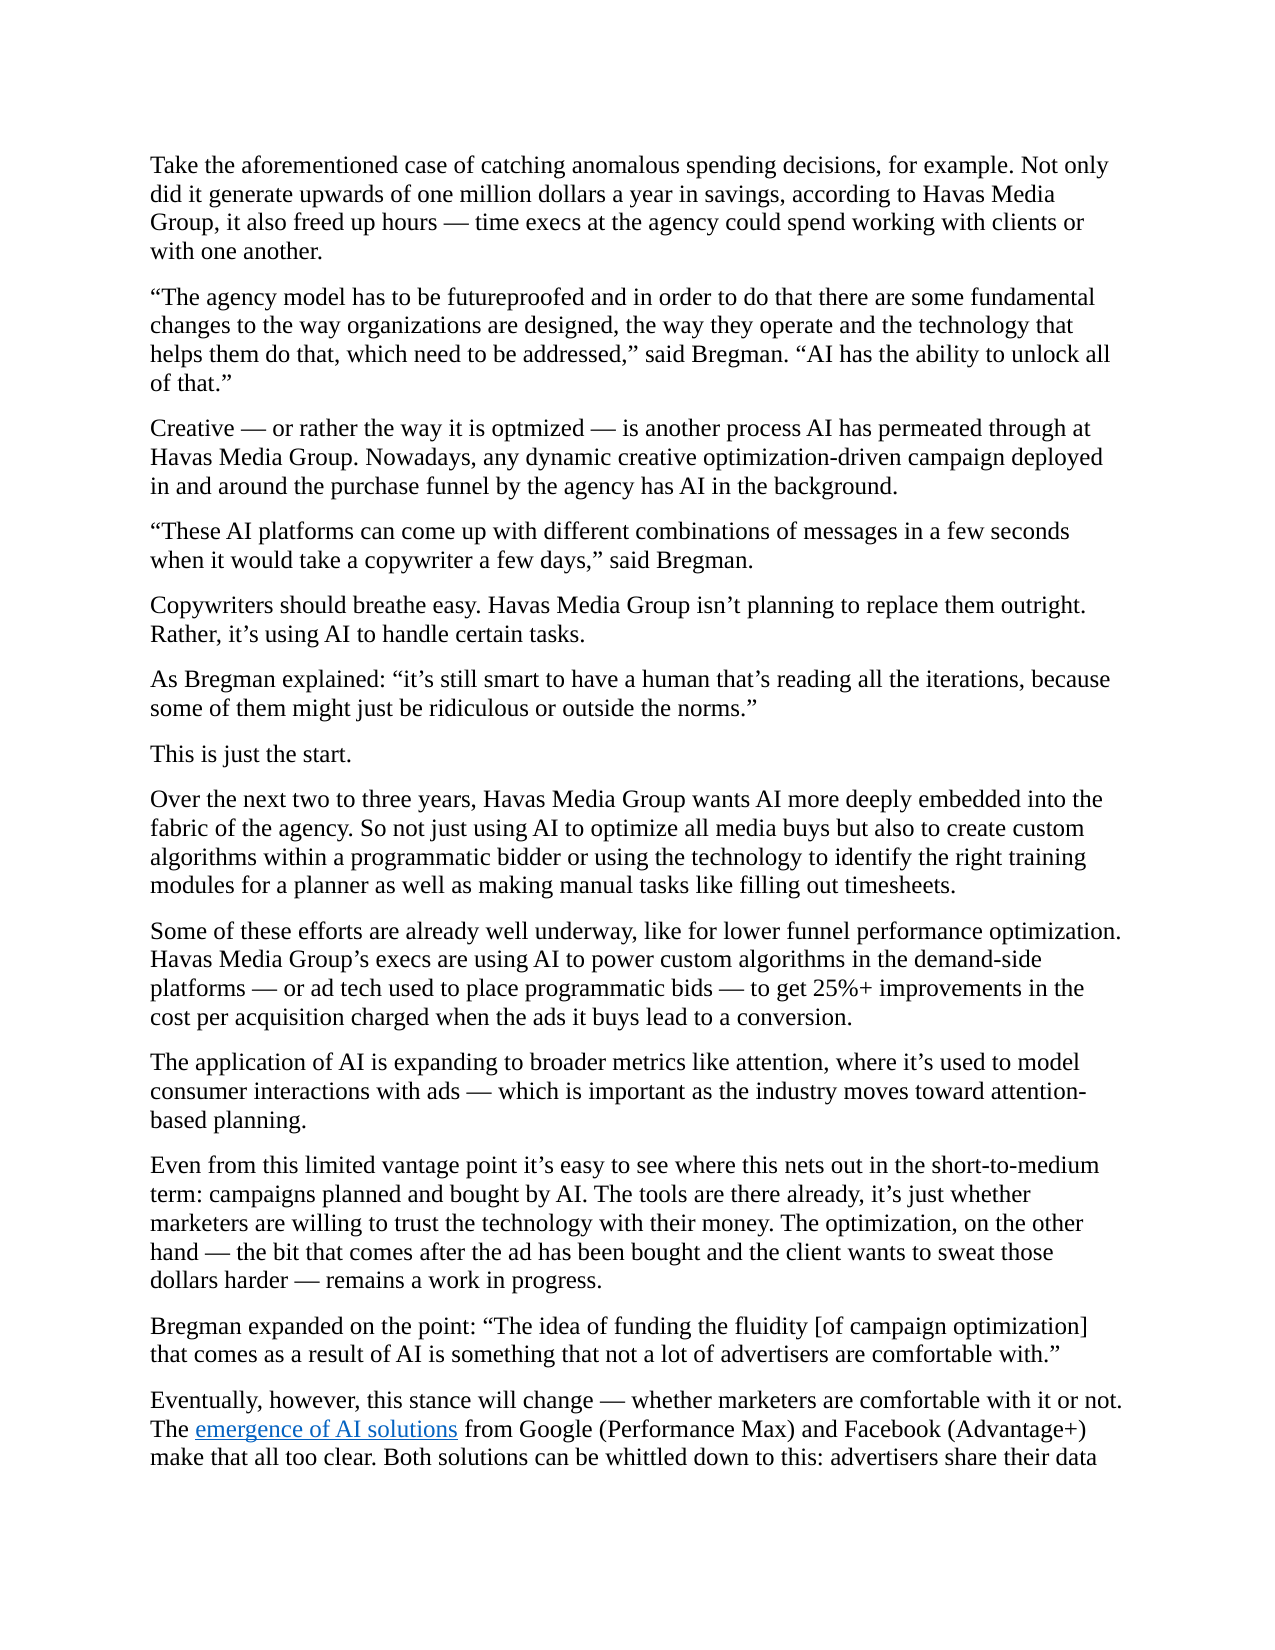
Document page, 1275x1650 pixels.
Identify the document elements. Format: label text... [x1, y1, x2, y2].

text Bregman expanded on the point: “The idea of funding the fluidity [of campaign optimization] that comes as a result of AI is something that not a lot of advertisers are comfortable with.” [150, 1311, 1125, 1368]
text Even from this limited vantage point it’s easy to see where this nets out in the short-to-medium term: campaigns planned and bought by AI. The tools are there already, it’s just whether marketers are willing to trust the technology with their money. The optimization, on the other hand — the bit that comes after the ad has been bought and the client wants to sweat those dollars harder — remains a work in progress. [150, 1150, 1125, 1294]
text Over the next two to three years, Havas Media Group wants AI more deeply embedded into the fabric of the agency. So not just using AI to optimize all media buys but also to create custom algorithms within a programmatic bidder or using the technology to identify the right training modules for a planner as well as making manual tasks like filling out timesheets. [150, 784, 1125, 899]
text Copywriters should breathe easy. Havas Media Group isn’t planning to replace them outright. Rather, it’s using AI to handle certain tasks. [150, 590, 1125, 648]
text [150, 1385, 1125, 1471]
text Some of these efforts are already well underway, like for lower funnel performance optimization. Havas Media Group’s execs are using AI to power custom algorithms in the demand-side platforms — or ad tech used to place programmatic bids — to get 25%+ improvements in the cost per acquisition charged when the ads it buys lead to a conversion. [150, 916, 1125, 1031]
text This is just the start. [150, 739, 1125, 767]
text The application of AI is expanding to broader metrics like attention, where it’s used to model consumer interactions with ads — which is important as the industry moves toward attention-based planning. [150, 1047, 1125, 1134]
text As Bregman explained: “it’s still smart to have a human that’s reading all the iterations, because some of them might just be ridiculous or outside the norms.” [150, 664, 1125, 722]
text Creative — or rather the way it is optmized — is another process AI has permeated through at Havas Media Group. Nowadays, any dynamic creative optimization-driven campaign deployed in and around the purchase funnel by the agency has AI in the background. [150, 413, 1125, 499]
text “The agency model has to be futureproofed and in order to do that there are some fundamental changes to the way organizations are designed, the way they operate and the technology that helps them do that, which need to be addressed,” said Bregman. “AI has the ability to unlock all of that.” [150, 282, 1125, 397]
text Take the aforementioned case of catching anomalous spending decisions, for example. Not only did it generate upwards of one million dollars a year in savings, according to Havas Media Group, it also freed up hours — time execs at the agency could spend working with clients or with one another. [150, 150, 1125, 265]
text “These AI platforms can come up with different combinations of messages in a few seconds when it would take a copywriter a few days,” said Bregman. [150, 516, 1125, 574]
